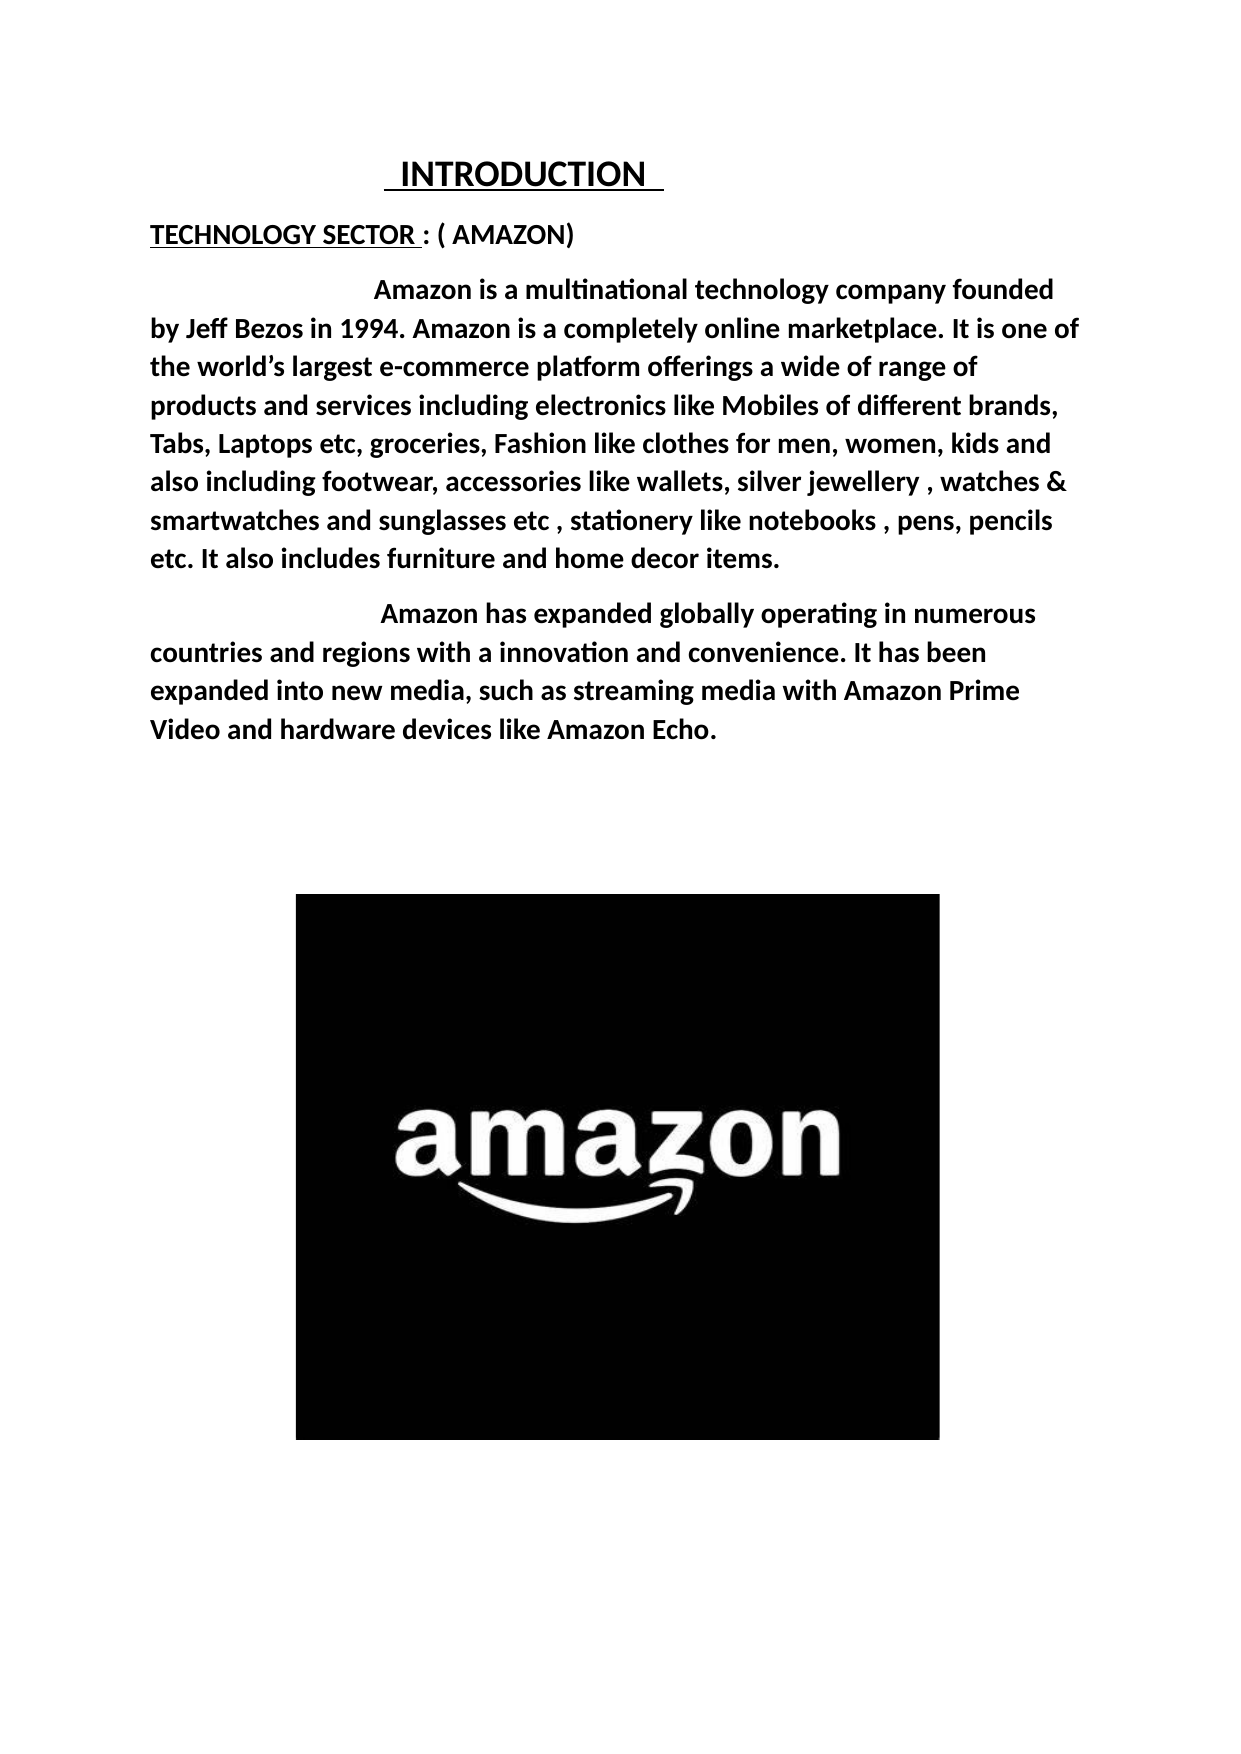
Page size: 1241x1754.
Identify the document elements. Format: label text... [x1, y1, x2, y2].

text Amazon is a multinational technology company founded by Jeff Bezos in 1994. Amazon is a completely online marketplace. It is one of the world’s largest e-commerce platform offerings a wide of range of products and services including electronics like Mobiles of different brands, Tabs, Laptops etc, groceries, Fashion like clothes for men, women, kids and also including footwear, accessories like wallets, silver jewellery , watches & smartwatches and sunglasses etc , stationery like notebooks , pens, pencils etc. It also includes furniture and home decor items. [150, 271, 1090, 576]
list INTRODUCTION [225, 150, 1090, 196]
picture [295, 894, 940, 1440]
text Amazon has expanded globally operating in numerous countries and regions with a innovation and convenience. It has been expanded into new media, such as streaming media with Amazon Prime Video and hardware devices like Amazon Echo. [150, 595, 1090, 746]
text TECHNOLOGY SECTOR : ( AMAZON) [150, 216, 1090, 252]
